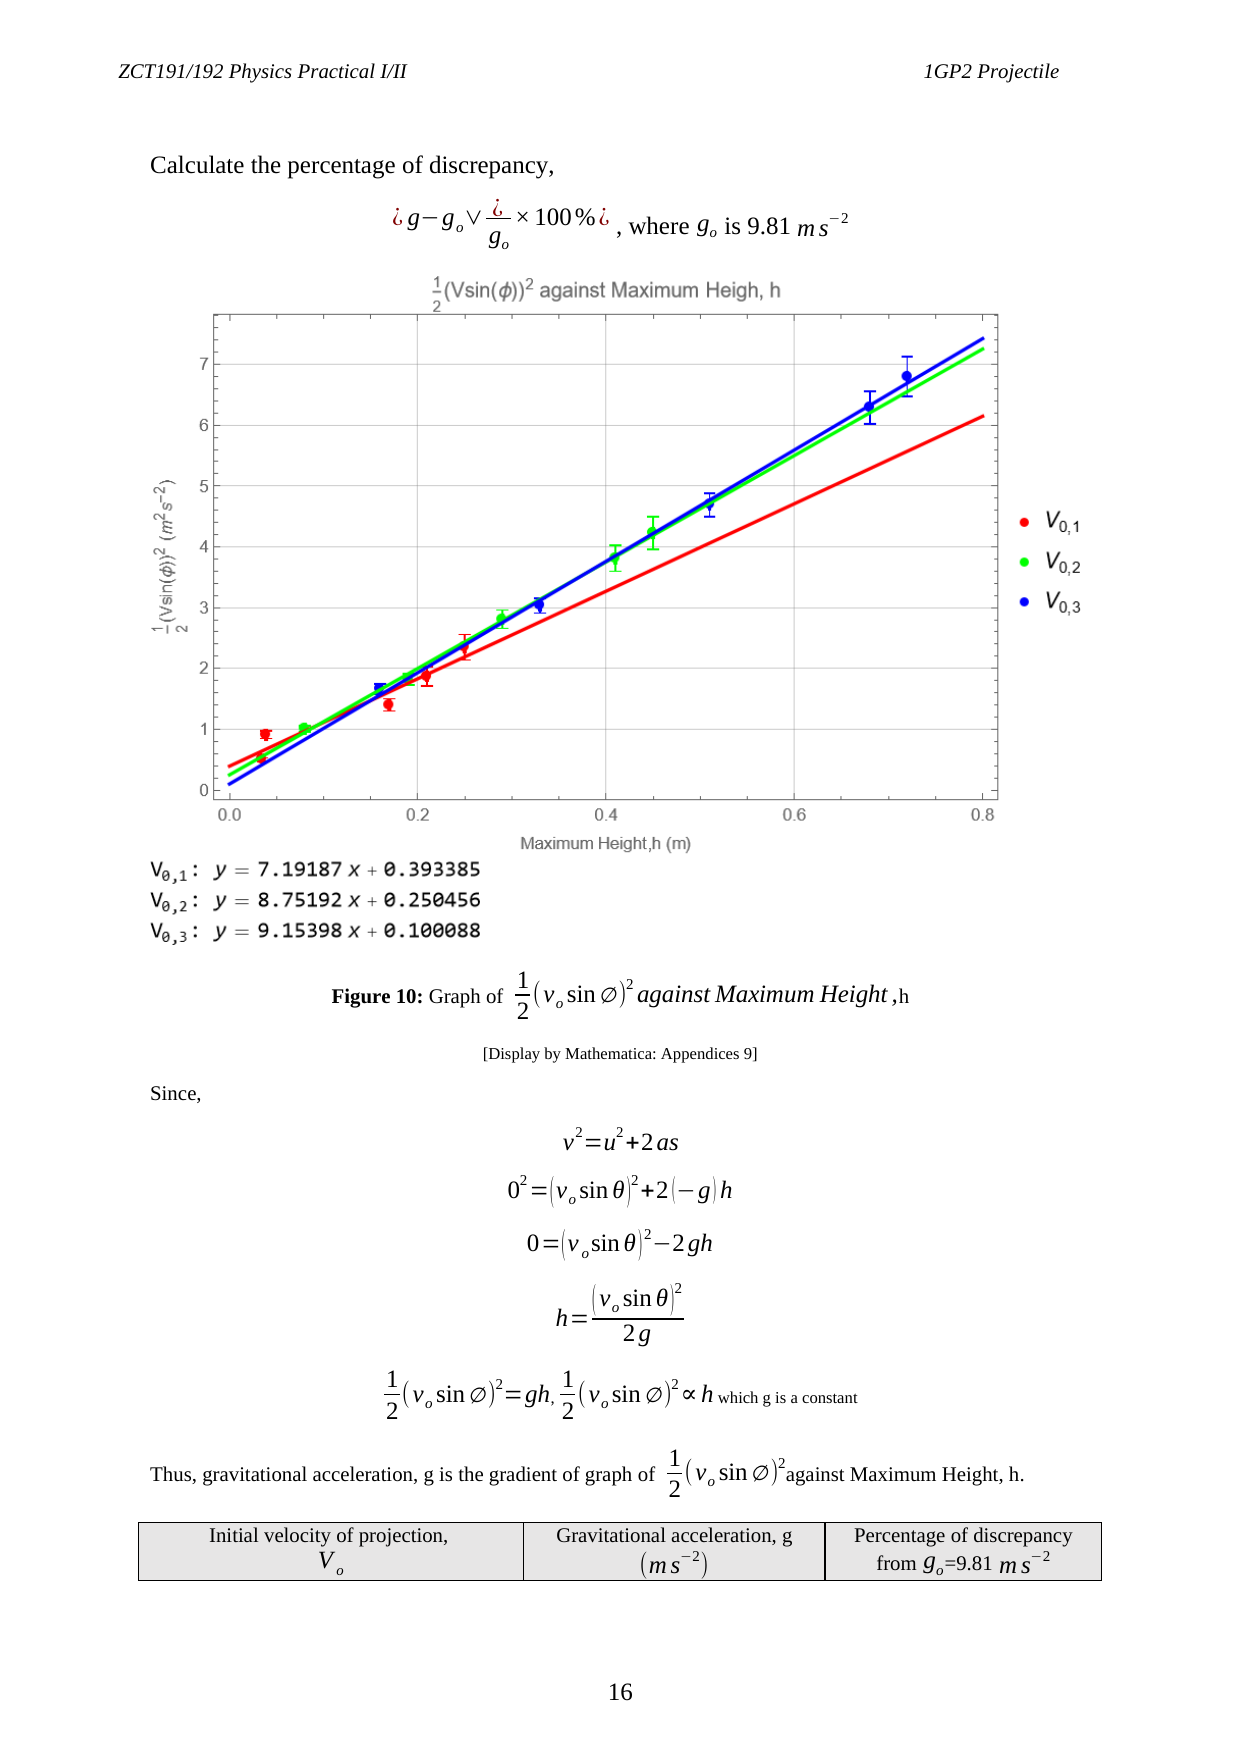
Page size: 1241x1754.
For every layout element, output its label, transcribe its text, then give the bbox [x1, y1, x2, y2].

table_header Gravitational acceleration, g [524, 1523, 824, 1580]
text , where is 9.81 [150, 198, 1090, 253]
text , which g is a constant [150, 1364, 1090, 1426]
table_header Initial velocity of projection, [139, 1523, 523, 1580]
table_header Percentage of discrepancy from =9.81 [826, 1523, 1101, 1580]
text [Display by Mathematica: Appendices 9] [150, 1044, 1090, 1063]
text Thus, gravitational acceleration, g is the gradient of graph of against Maximum Height, h. [150, 1444, 1090, 1503]
picture [150, 271, 1091, 946]
text Calculate the percentage of discrepancy, [150, 150, 1090, 179]
text Since, [150, 1081, 1090, 1105]
text Figure 10: Graph of h [150, 946, 1090, 1025]
